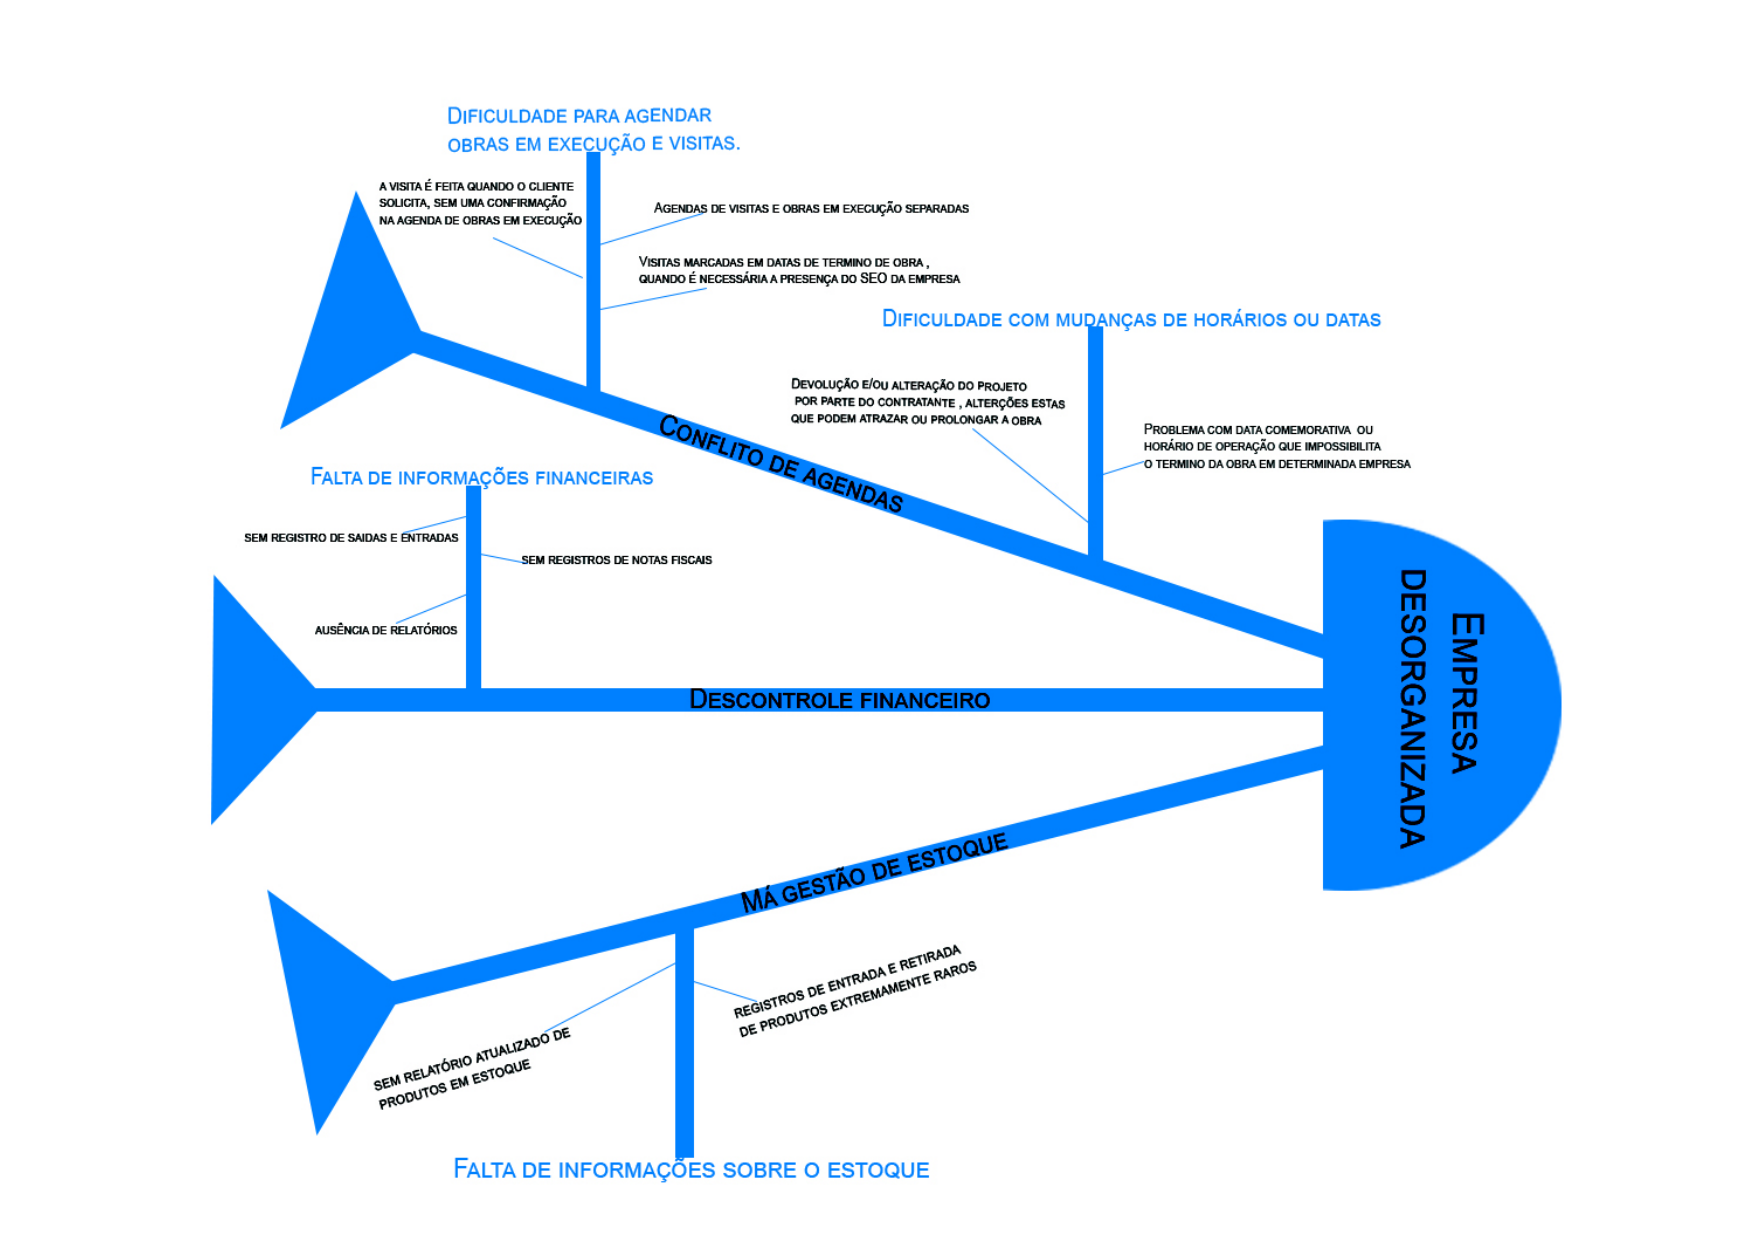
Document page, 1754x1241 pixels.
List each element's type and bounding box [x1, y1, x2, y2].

picture [189, 70, 1592, 1241]
